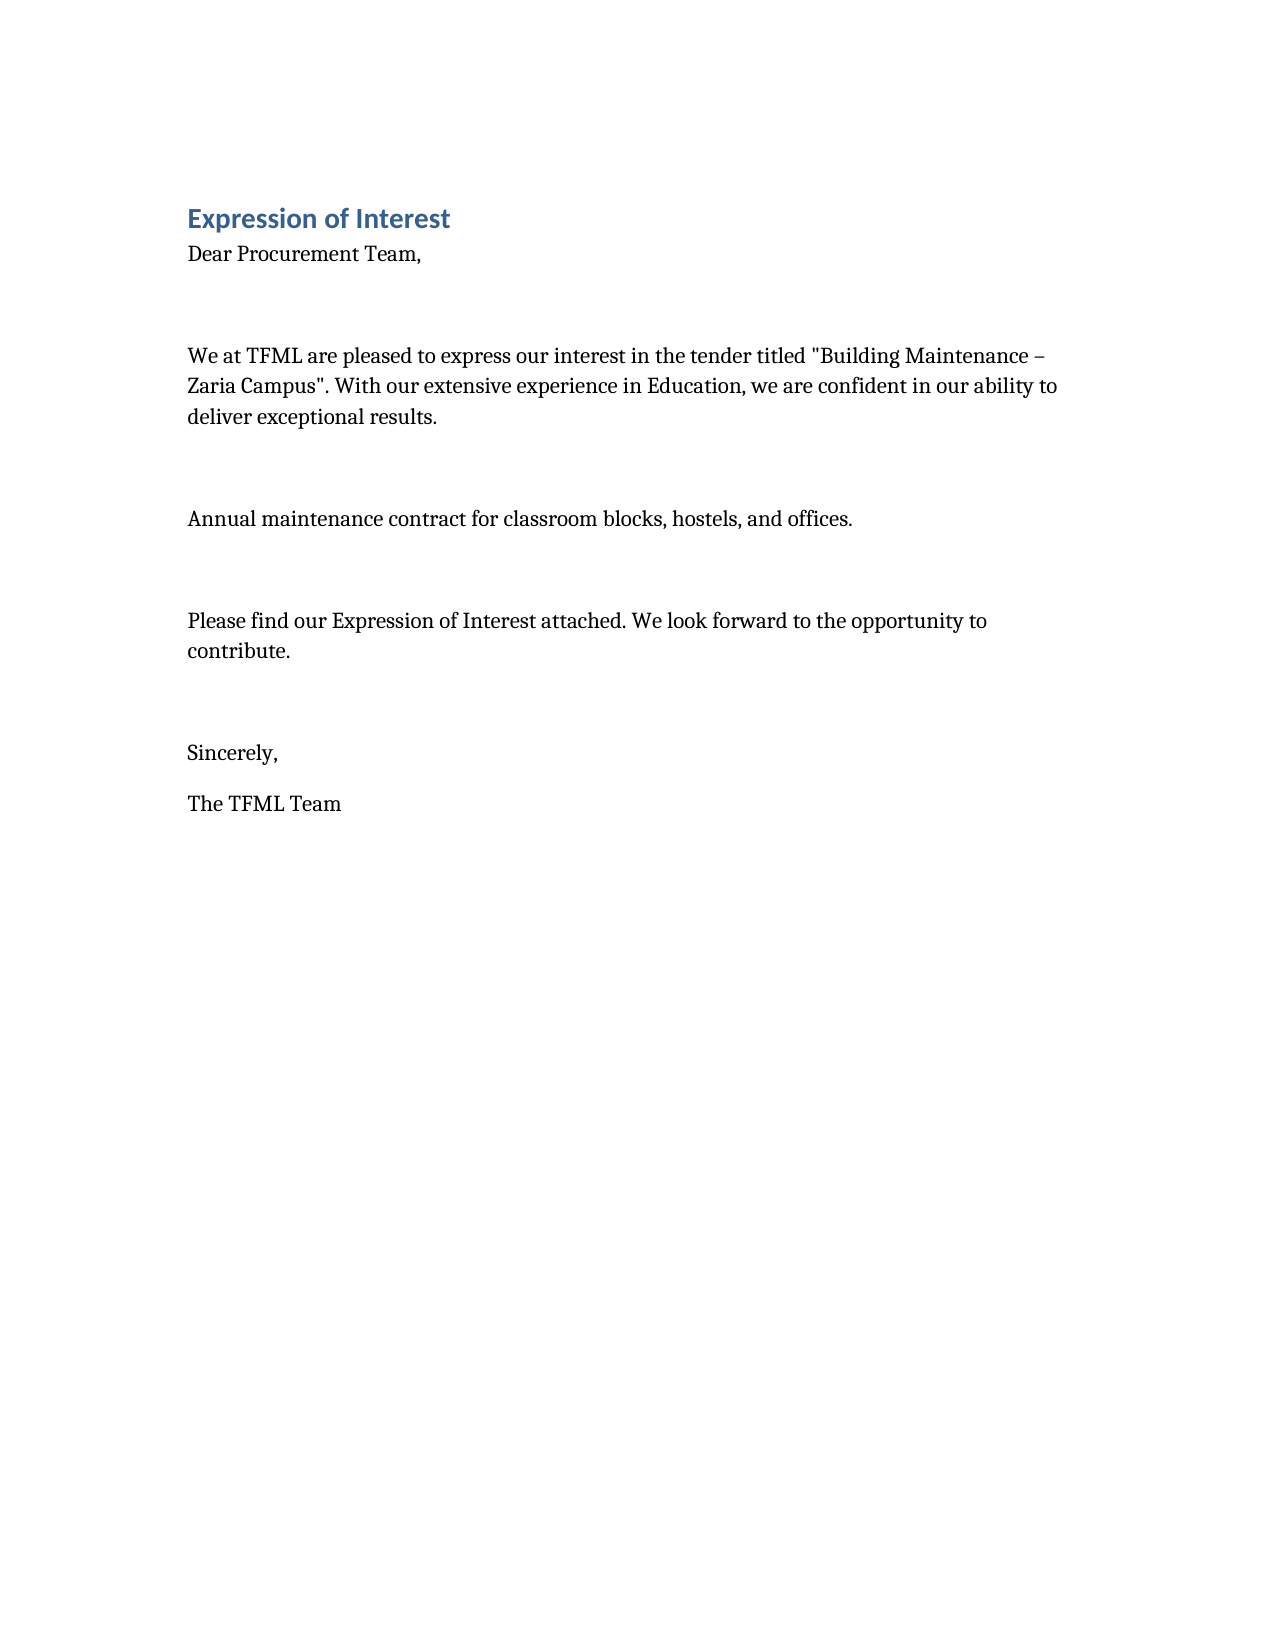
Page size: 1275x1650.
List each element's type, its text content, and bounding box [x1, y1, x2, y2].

text Dear Procurement Team, [187, 241, 1087, 267]
text Annual maintenance contract for classroom blocks, hostels, and offices. [187, 506, 1087, 532]
text Sincerely, [187, 740, 1087, 766]
text Please find our Expression of Interest attached. We look forward to the opportunity to contribute. [187, 608, 1087, 664]
text The TFML Team [187, 791, 1087, 817]
subtitle Expression of Interest [187, 200, 1087, 236]
text We at TFML are pleased to express our interest in the tender titled "Building Maintenance – Zaria Campus". With our extensive experience in Education, we are confident in our ability to deliver exceptional results. [187, 343, 1087, 430]
